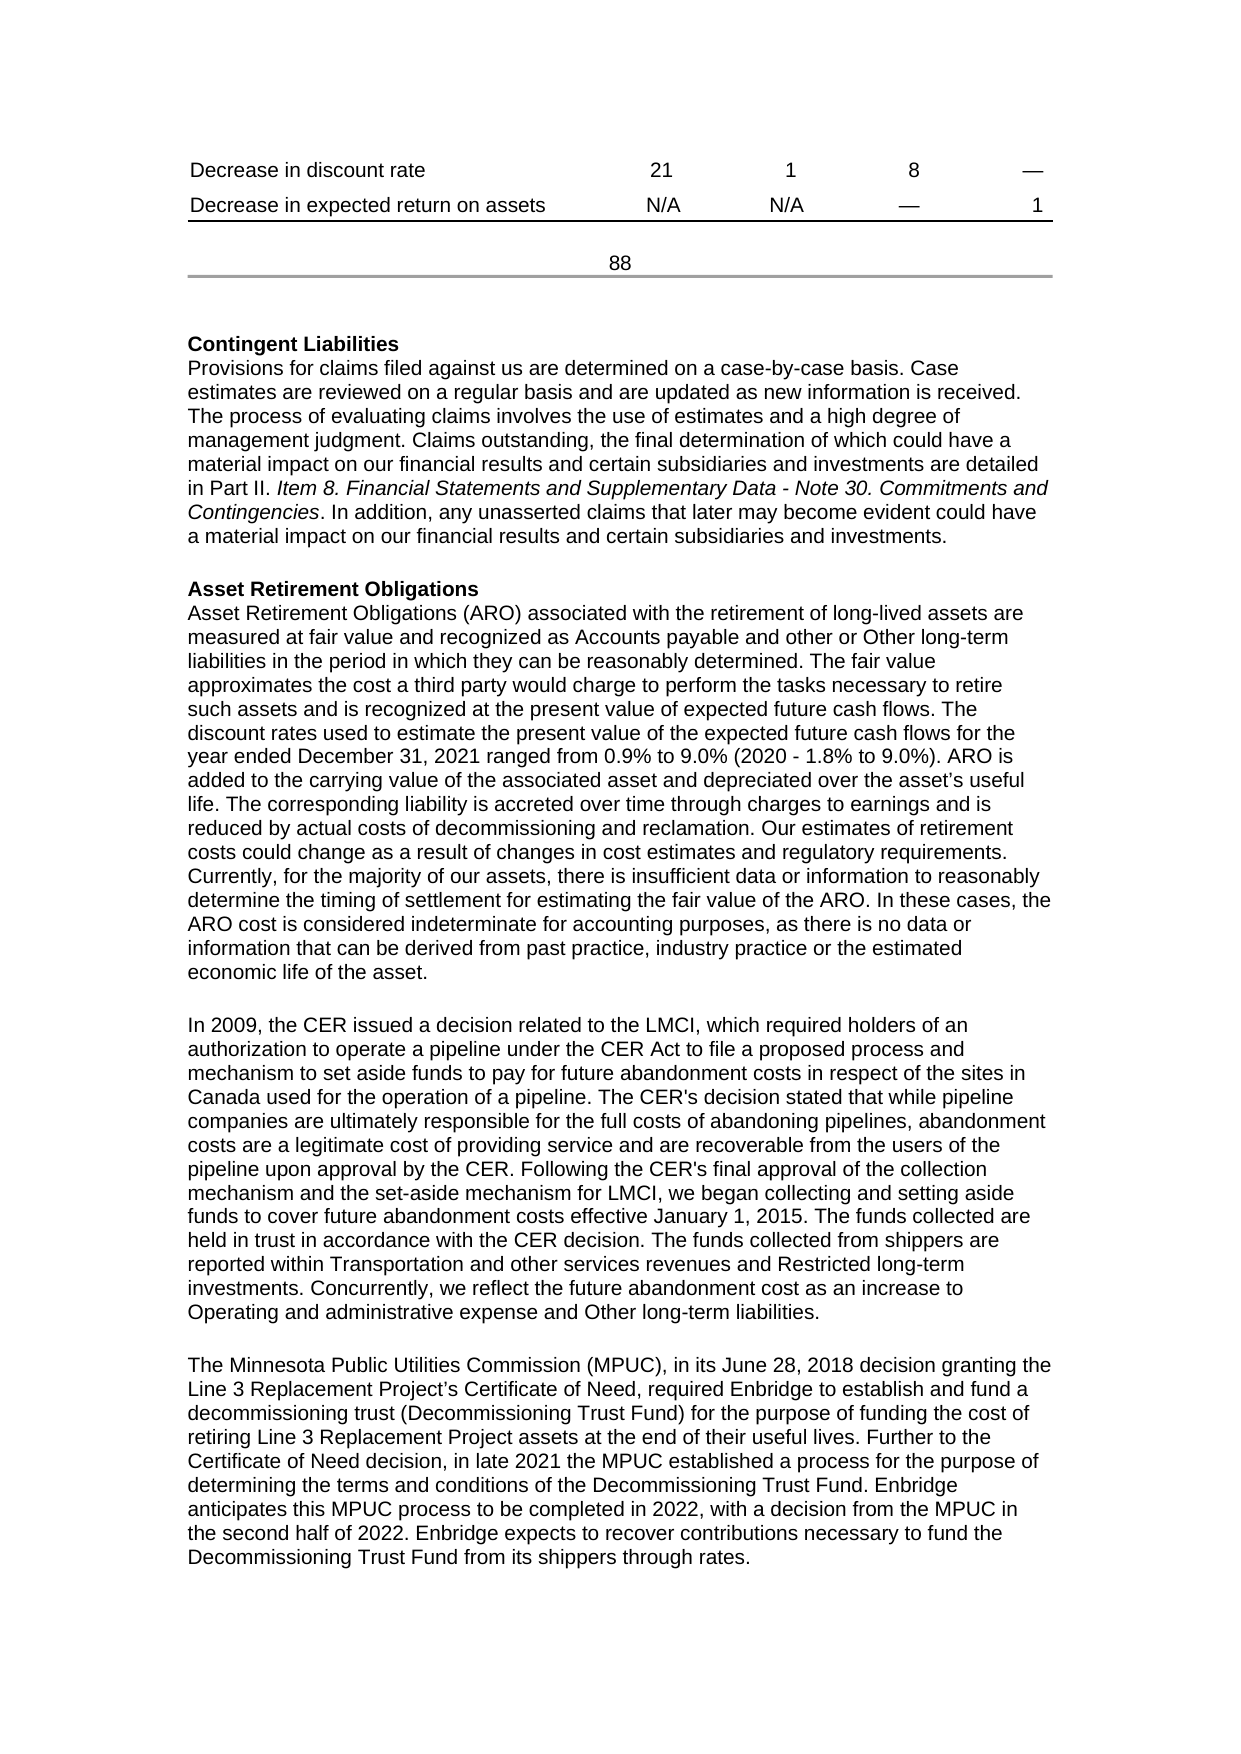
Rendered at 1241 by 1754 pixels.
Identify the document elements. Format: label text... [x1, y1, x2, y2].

text Asset Retirement Obligations (ARO) associated with the retirement of long-lived assets are measured at fair value and recognized as Accounts payable and other or Other long-term liabilities in the period in which they can be reasonably determined. The fair value approximates the cost a third party would charge to perform the tasks necessary to retire such assets and is recognized at the present value of expected future cash flows. The discount rates used to estimate the present value of the expected future cash flows for the year ended December 31, 2021 ranged from 0.9% to 9.0% (2020 - 1.8% to 9.0%). ARO is added to the carrying value of the associated asset and depreciated over the asset’s useful life. The corresponding liability is accreted over time through charges to earnings and is reduced by actual costs of decommissioning and reclamation. Our estimates of retirement costs could change as a result of changes in cost estimates and regulatory requirements. Currently, for the majority of our assets, there is insufficient data or information to reasonably determine the timing of settlement for estimating the fair value of the ARO. In these cases, the ARO cost is considered indeterminate for accounting purposes, as there is no data or information that can be derived from past practice, industry practice or the estimated economic life of the asset. [187, 601, 1053, 984]
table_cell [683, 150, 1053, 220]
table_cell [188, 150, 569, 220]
text Asset Retirement Obligations [187, 577, 1053, 601]
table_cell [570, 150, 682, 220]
text The Minnesota Public Utilities Commission (MPUC), in its June 28, 2018 decision granting the Line 3 Replacement Project’s Certificate of Need, required Enbridge to establish and fund a decommissioning trust (Decommissioning Trust Fund) for the purpose of funding the cost of retiring Line 3 Replacement Project assets at the end of their useful lives. Further to the Certificate of Need decision, in late 2021 the MPUC established a process for the purpose of determining the terms and conditions of the Decommissioning Trust Fund. Enbridge anticipates this MPUC process to be completed in 2022, with a decision from the MPUC in the second half of 2022. Enbridge expects to recover contributions necessary to fund the Decommissioning Trust Fund from its shippers through rates. [187, 1353, 1053, 1568]
text Contingent Liabilities [187, 332, 1053, 356]
text 88 [187, 251, 1053, 274]
text In 2009, the CER issued a decision related to the LMCI, which required holders of an authorization to operate a pipeline under the CER Act to file a proposed process and mechanism to set aside funds to pay for future abandonment costs in respect of the sites in Canada used for the operation of a pipeline. The CER's decision stated that while pipeline companies are ultimately responsible for the full costs of abandoning pipelines, abandonment costs are a legitimate cost of providing service and are recoverable from the users of the pipeline upon approval by the CER. Following the CER's final approval of the collection mechanism and the set-aside mechanism for LMCI, we began collecting and setting aside funds to cover future abandonment costs effective January 1, 2015. The funds collected are held in trust in accordance with the CER decision. The funds collected from shippers are reported within Transportation and other services revenues and Restricted long-term investments. Concurrently, we reflect the future abandonment cost as an increase to Operating and administrative expense and Other long-term liabilities. [187, 1013, 1053, 1324]
text Provisions for claims filed against us are determined on a case-by-case basis. Case estimates are reviewed on a regular basis and are updated as new information is received. The process of evaluating claims involves the use of estimates and a high degree of management judgment. Claims outstanding, the final determination of which could have a material impact on our financial results and certain subsidiaries and investments are detailed in Part II. Item 8. Financial Statements and Supplementary Data - Note 30. Commitments and Contingencies. In addition, any unasserted claims that later may become evident could have a material impact on our financial results and certain subsidiaries and investments. [187, 356, 1053, 548]
